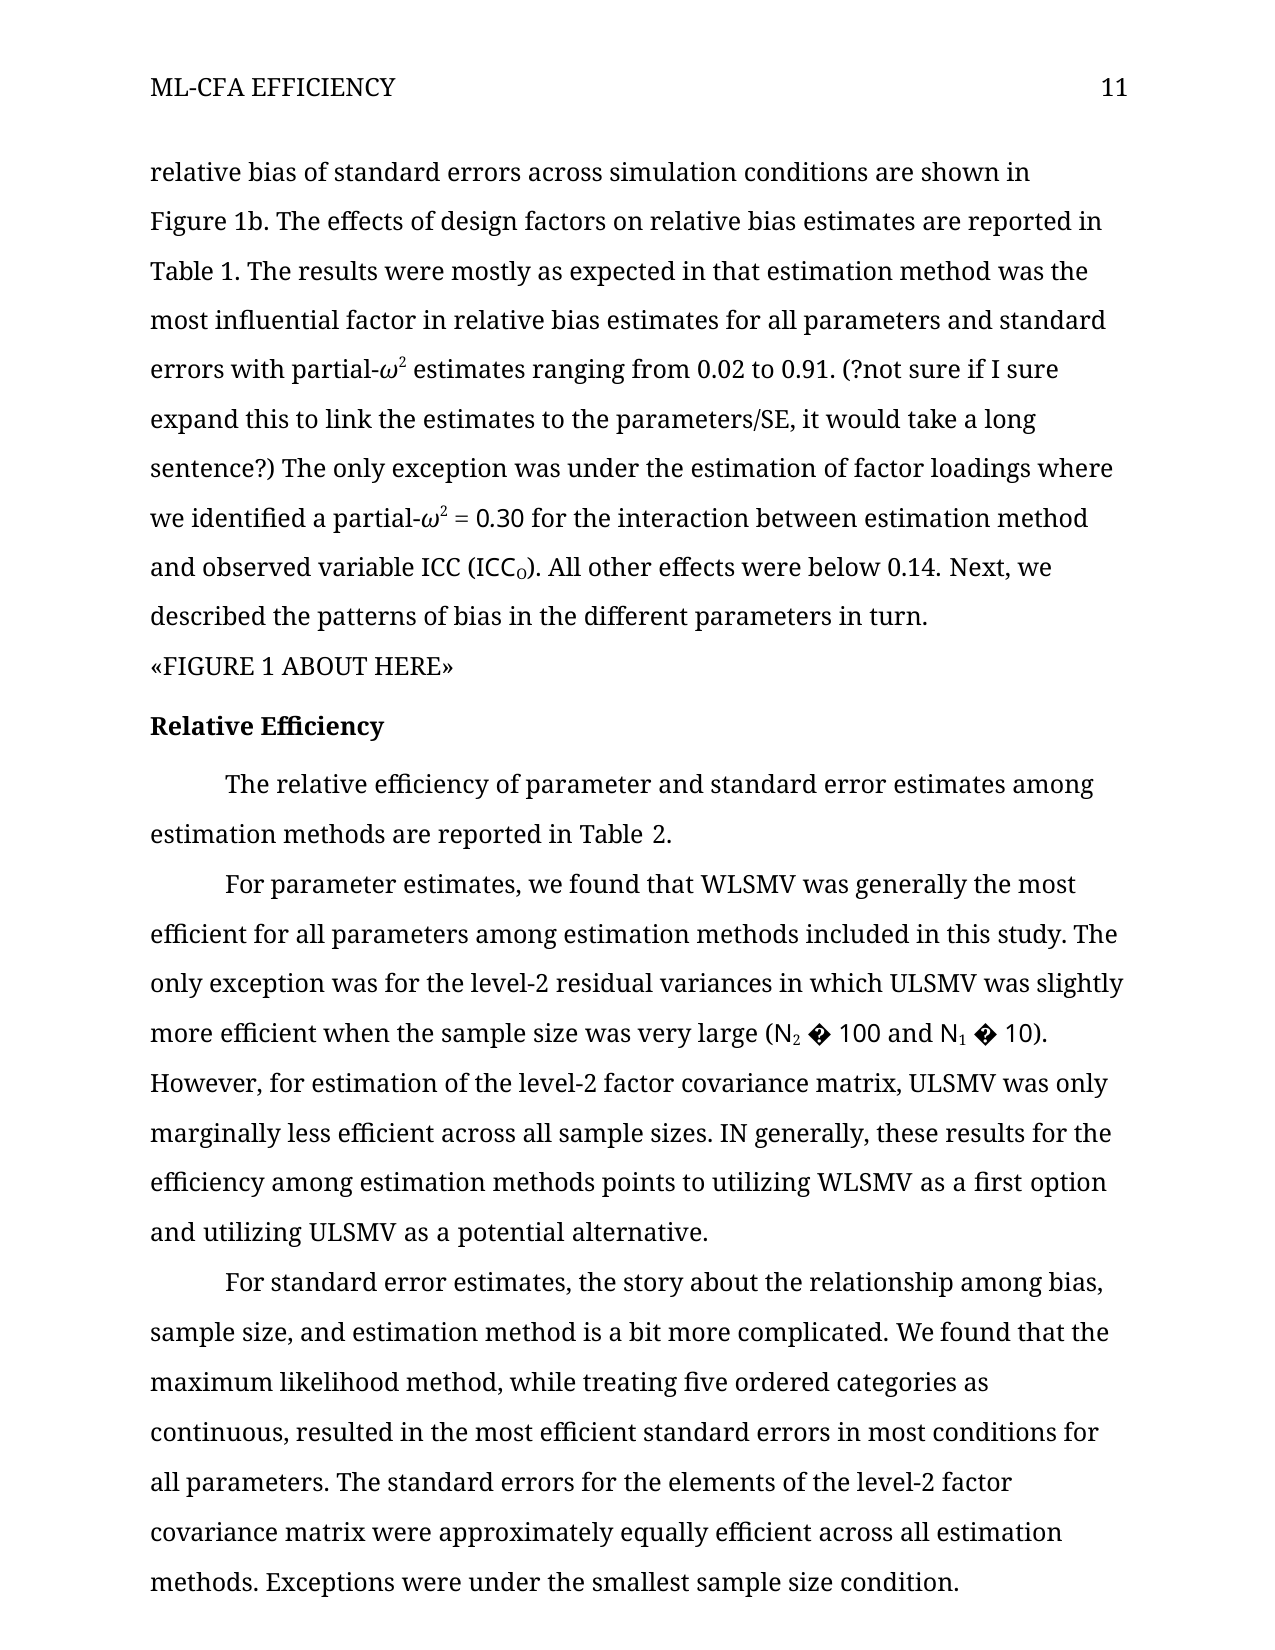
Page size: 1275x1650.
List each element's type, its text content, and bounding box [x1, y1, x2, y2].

text For standard error estimates, the story about the relationship among bias, sample size, and estimation method is a bit more complicated. We found that the maximum likelihood method, while treating five ordered categories as continuous, resulted in the most efficient standard errors in most conditions for all parameters. The standard errors for the elements of the level-2 factor covariance matrix were approximately equally efficient across all estimation methods. Exceptions were under the smallest sample size condition. [150, 1264, 1125, 1598]
text relative bias of standard errors across simulation conditions are shown in Figure 1b. The effects of design factors on relative bias estimates are reported in Table 1. The results were mostly as expected in that estimation method was the most influential factor in relative bias estimates for all parameters and standard errors with partial-ω2 estimates ranging from 0.02 to 0.91. (?not sure if I sure expand this to link the estimates to the parameters/SE, it would take a long sentence?) The only exception was under the estimation of factor loadings where we identified a partial-ω2 = 0.30 for the interaction between estimation method and observed variable ICC (ICCO). All other effects were below 0.14. Next, we described the patterns of bias in the different parameters in turn. [150, 155, 1114, 633]
text The relative efficiency of parameter and standard error estimates among estimation methods are reported in Table 2. [150, 767, 1118, 851]
text For parameter estimates, we found that WLSMV was generally the most efficient for all parameters among estimation methods included in this study. The only exception was for the level-2 residual variances in which ULSMV was slightly more efficient when the sample size was very large (N2 � 100 and N1 � 10). However, for estimation of the level-2 factor covariance matrix, ULSMV was only marginally less efficient across all sample sizes. IN generally, these results for the efficiency among estimation methods points to utilizing WLSMV as a first option and utilizing ULSMV as a potential alternative. [150, 867, 1124, 1249]
subtitle Relative Efficiency [150, 708, 1275, 743]
text «FIGURE 1 ABOUT HERE» [150, 649, 1275, 683]
